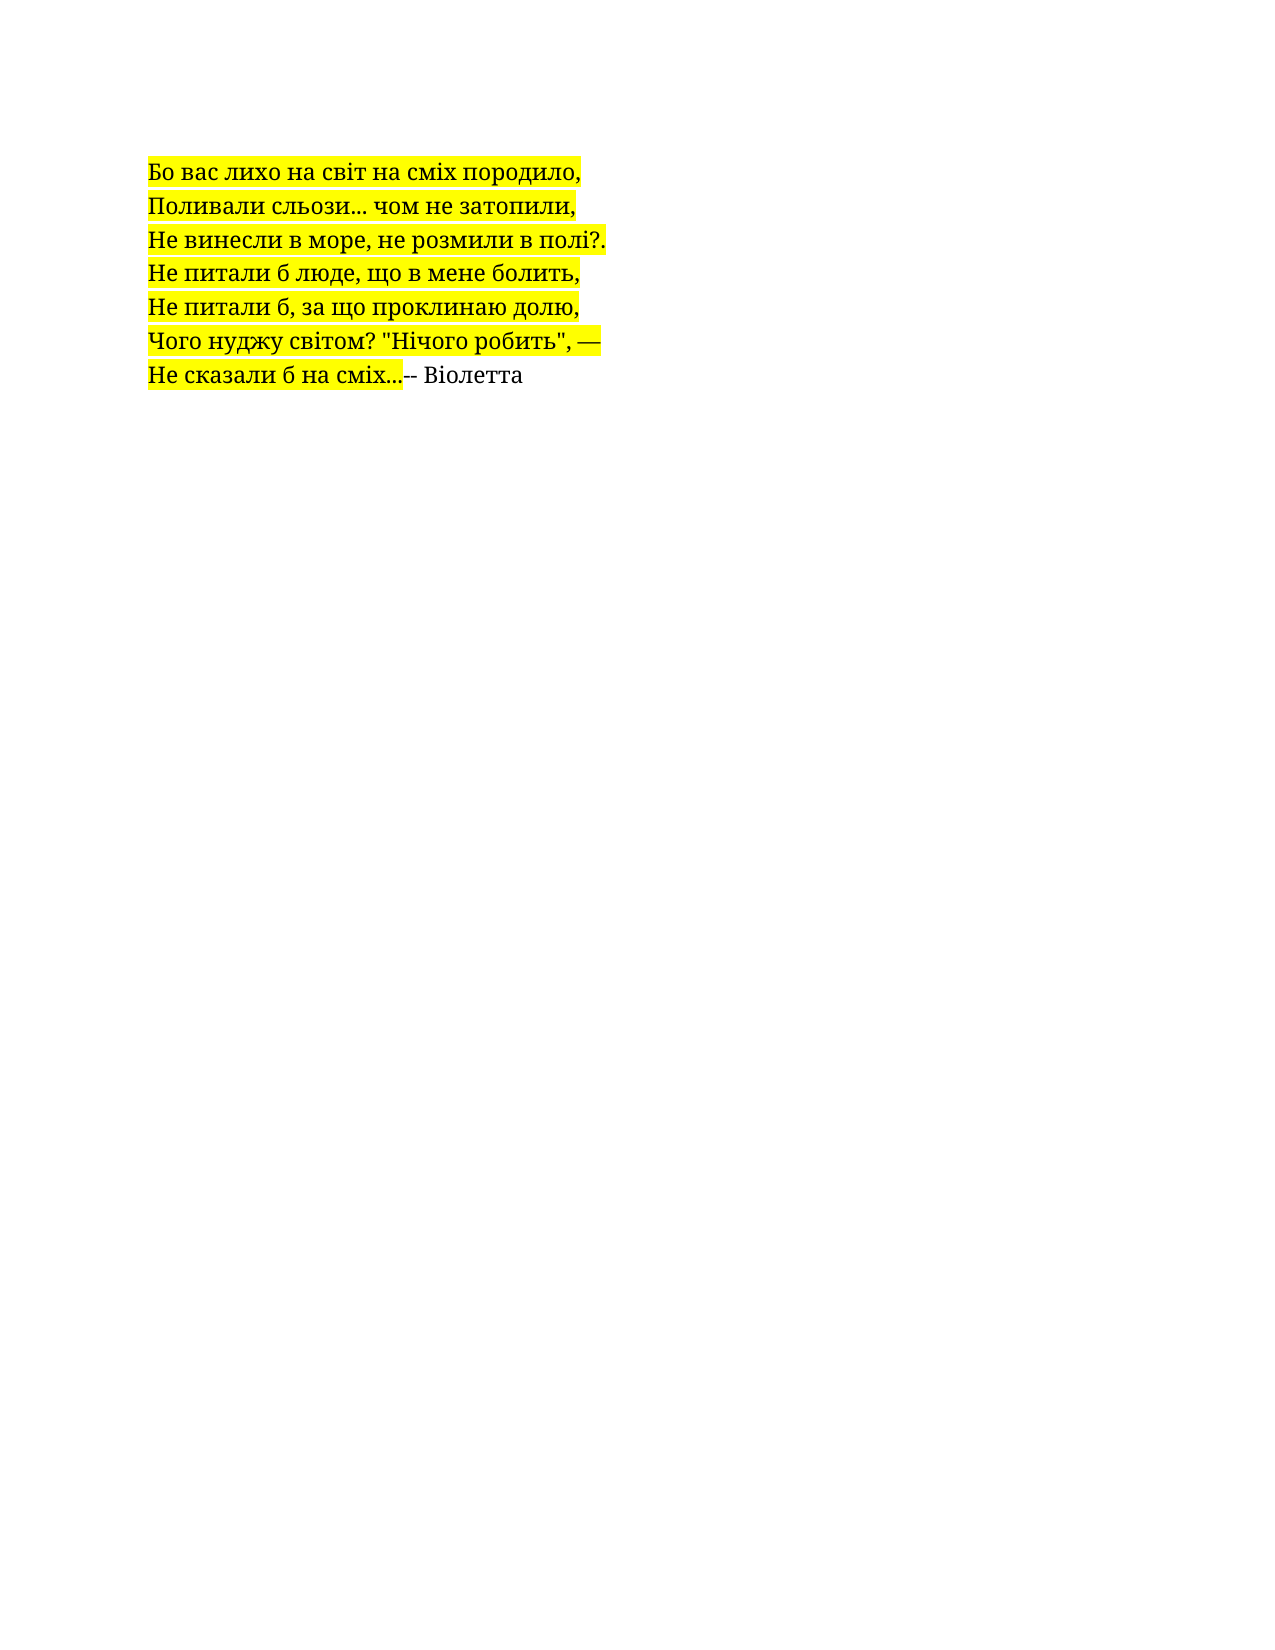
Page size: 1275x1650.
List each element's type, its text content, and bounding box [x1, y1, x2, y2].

text Бо вас лихо на світ на сміх породило, Поливали сльози... чом не затопили, Не винесли в море, не розмили в полі?. Не питали б люде, що в мене болить, Не питали б, за що проклинаю долю, Чого нуджу світом? "Нічого робить", — Не сказали б на сміх...-- Віолетта [148, 88, 1186, 454]
